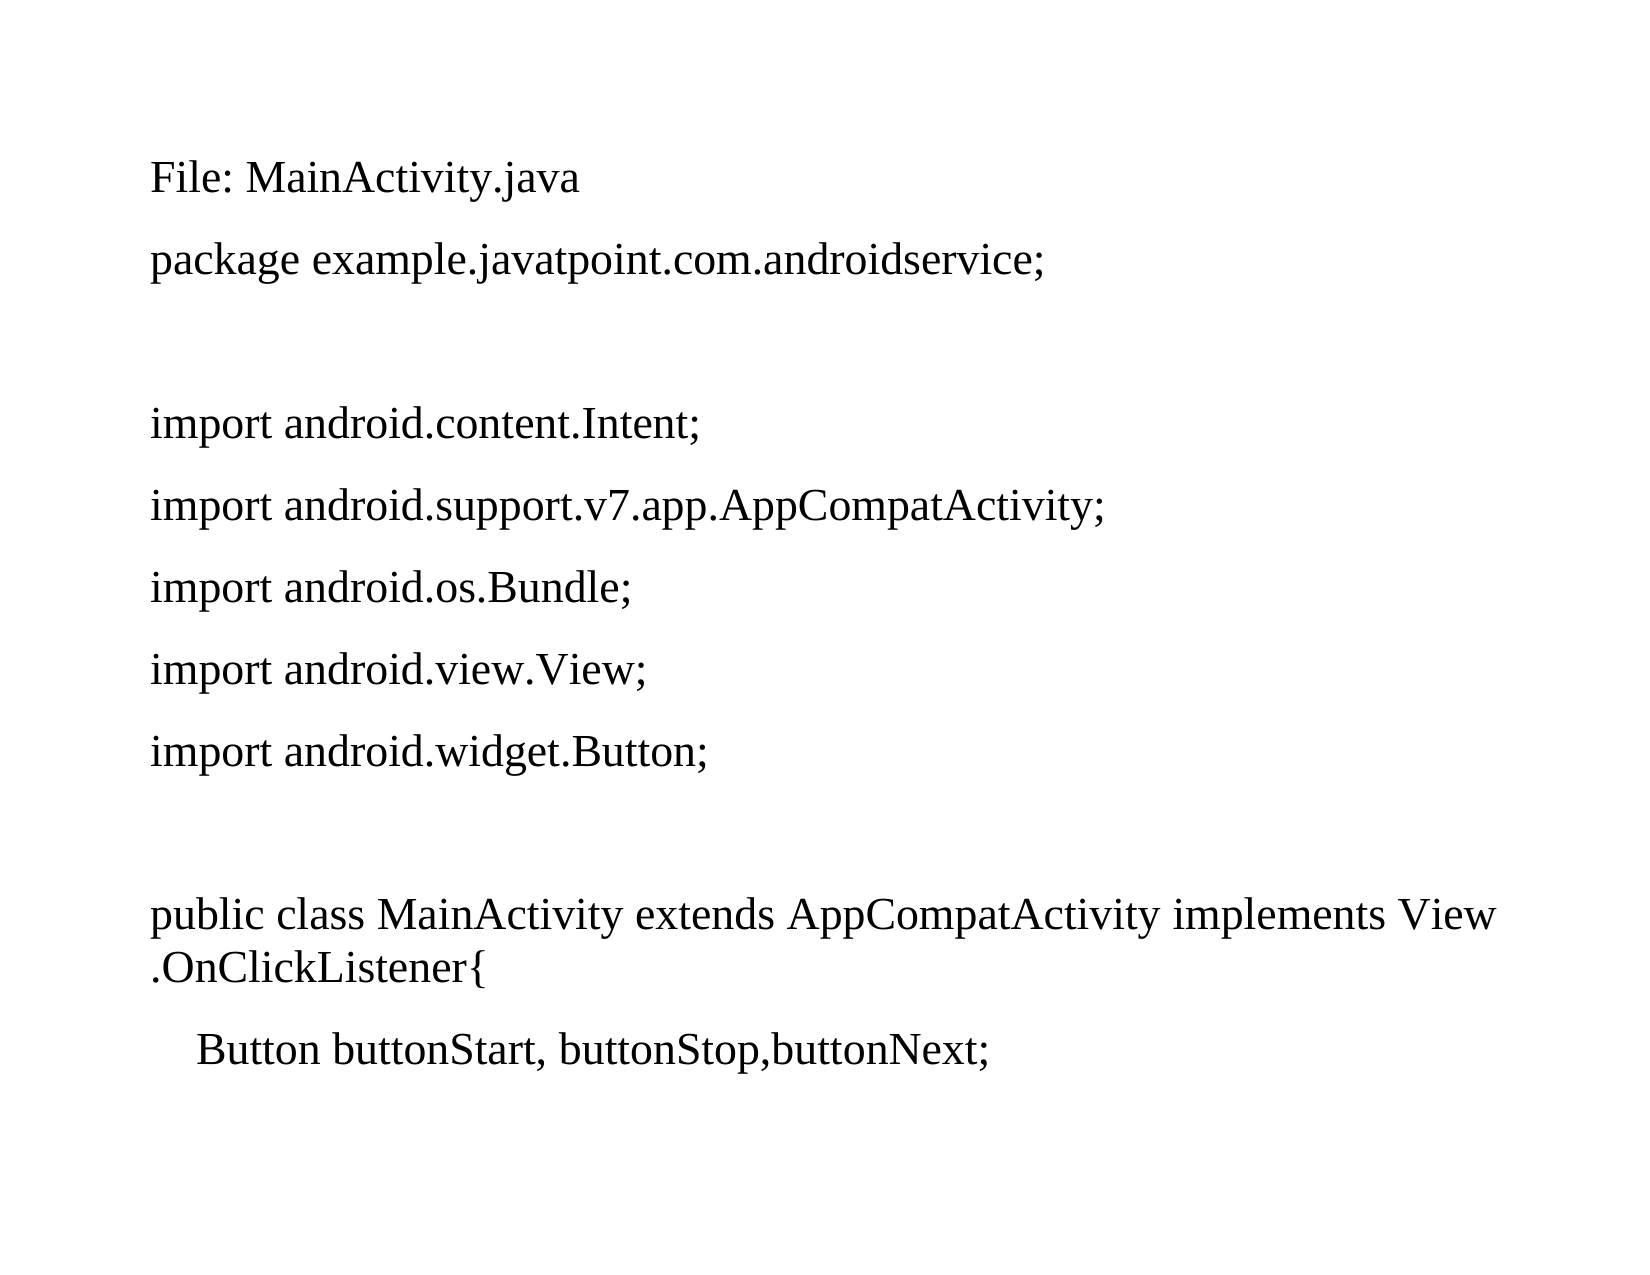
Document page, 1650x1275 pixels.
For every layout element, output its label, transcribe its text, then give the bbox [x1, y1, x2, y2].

text Button buttonStart, buttonStop,buttonNext; [150, 1021, 1500, 1074]
text public class MainActivity extends AppCompatActivity implements View.OnClickListener{ [150, 887, 1500, 992]
text File: MainActivity.java [150, 150, 1500, 203]
text import android.os.Bundle; [150, 559, 1500, 612]
text package example.javatpoint.com.androidservice; [150, 232, 1500, 284]
text import android.widget.Button; [150, 723, 1500, 776]
text import android.content.Intent; [150, 396, 1500, 448]
text import android.view.View; [150, 641, 1500, 694]
text import android.support.v7.app.AppCompatActivity; [150, 477, 1500, 530]
